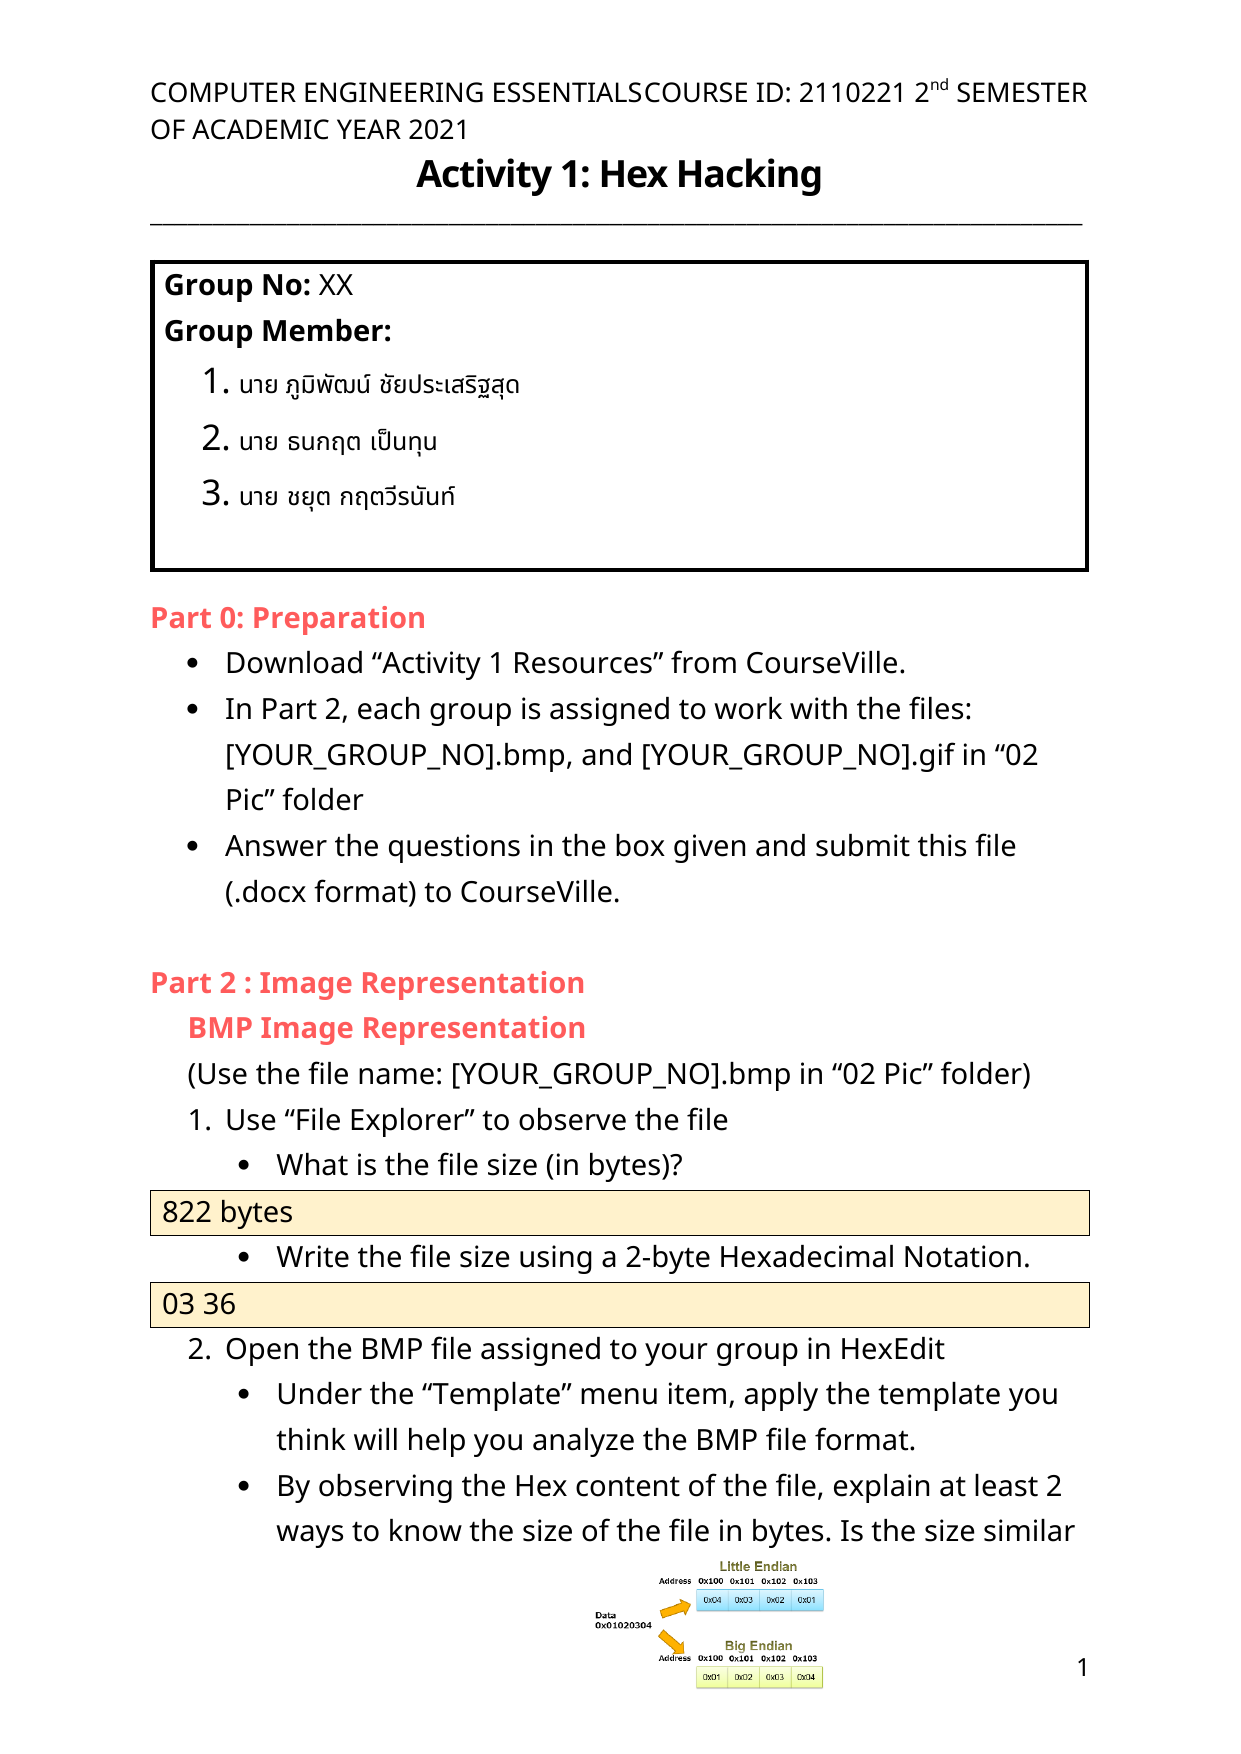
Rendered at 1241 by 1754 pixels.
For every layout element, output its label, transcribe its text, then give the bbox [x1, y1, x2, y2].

picture [583, 1548, 832, 1690]
list What is the file size (in bytes)? [239, 1145, 1090, 1184]
list Use “File Explorer” to observe the file [187, 1099, 1090, 1139]
list Download “Activity 1 Resources” from CourseVille. [187, 643, 1090, 682]
table_header 03 36 [151, 1283, 1089, 1327]
table_header Group No: XX Group Member: นาย ภูมิพัฒน์ ชัยประเสริฐสุด นาย ธนกฤต เป็นทุน นาย ชยุต กฤตวีรนันท์ [155, 264, 1085, 567]
list In Part 2, each group is assigned to work with the files: [YOUR_GROUP_NO].bmp, and [YOUR_GROUP_NO].gif in “02 Pic” folder [187, 688, 1090, 819]
table_header 822 bytes [151, 1191, 1089, 1235]
list Answer the questions in the box given and submit this file (.docx format) to CourseVille. [187, 825, 1090, 911]
list Under the “Template” menu item, apply the template you think will help you analyze the BMP file format. [239, 1374, 1090, 1459]
subtitle BMP Image Representation [150, 1008, 1090, 1047]
subtitle Part 2 : Image Representation [150, 962, 1090, 1002]
list Open the BMP file assigned to your group in HexEdit [187, 1328, 1090, 1368]
text (Use the file name: [YOUR_GROUP_NO].bmp in “02 Pic” folder) [150, 1053, 1090, 1093]
subtitle Part 0: Preparation [150, 597, 1090, 637]
list Write the file size using a 2-byte Hexadecimal Notation. [239, 1236, 1090, 1276]
